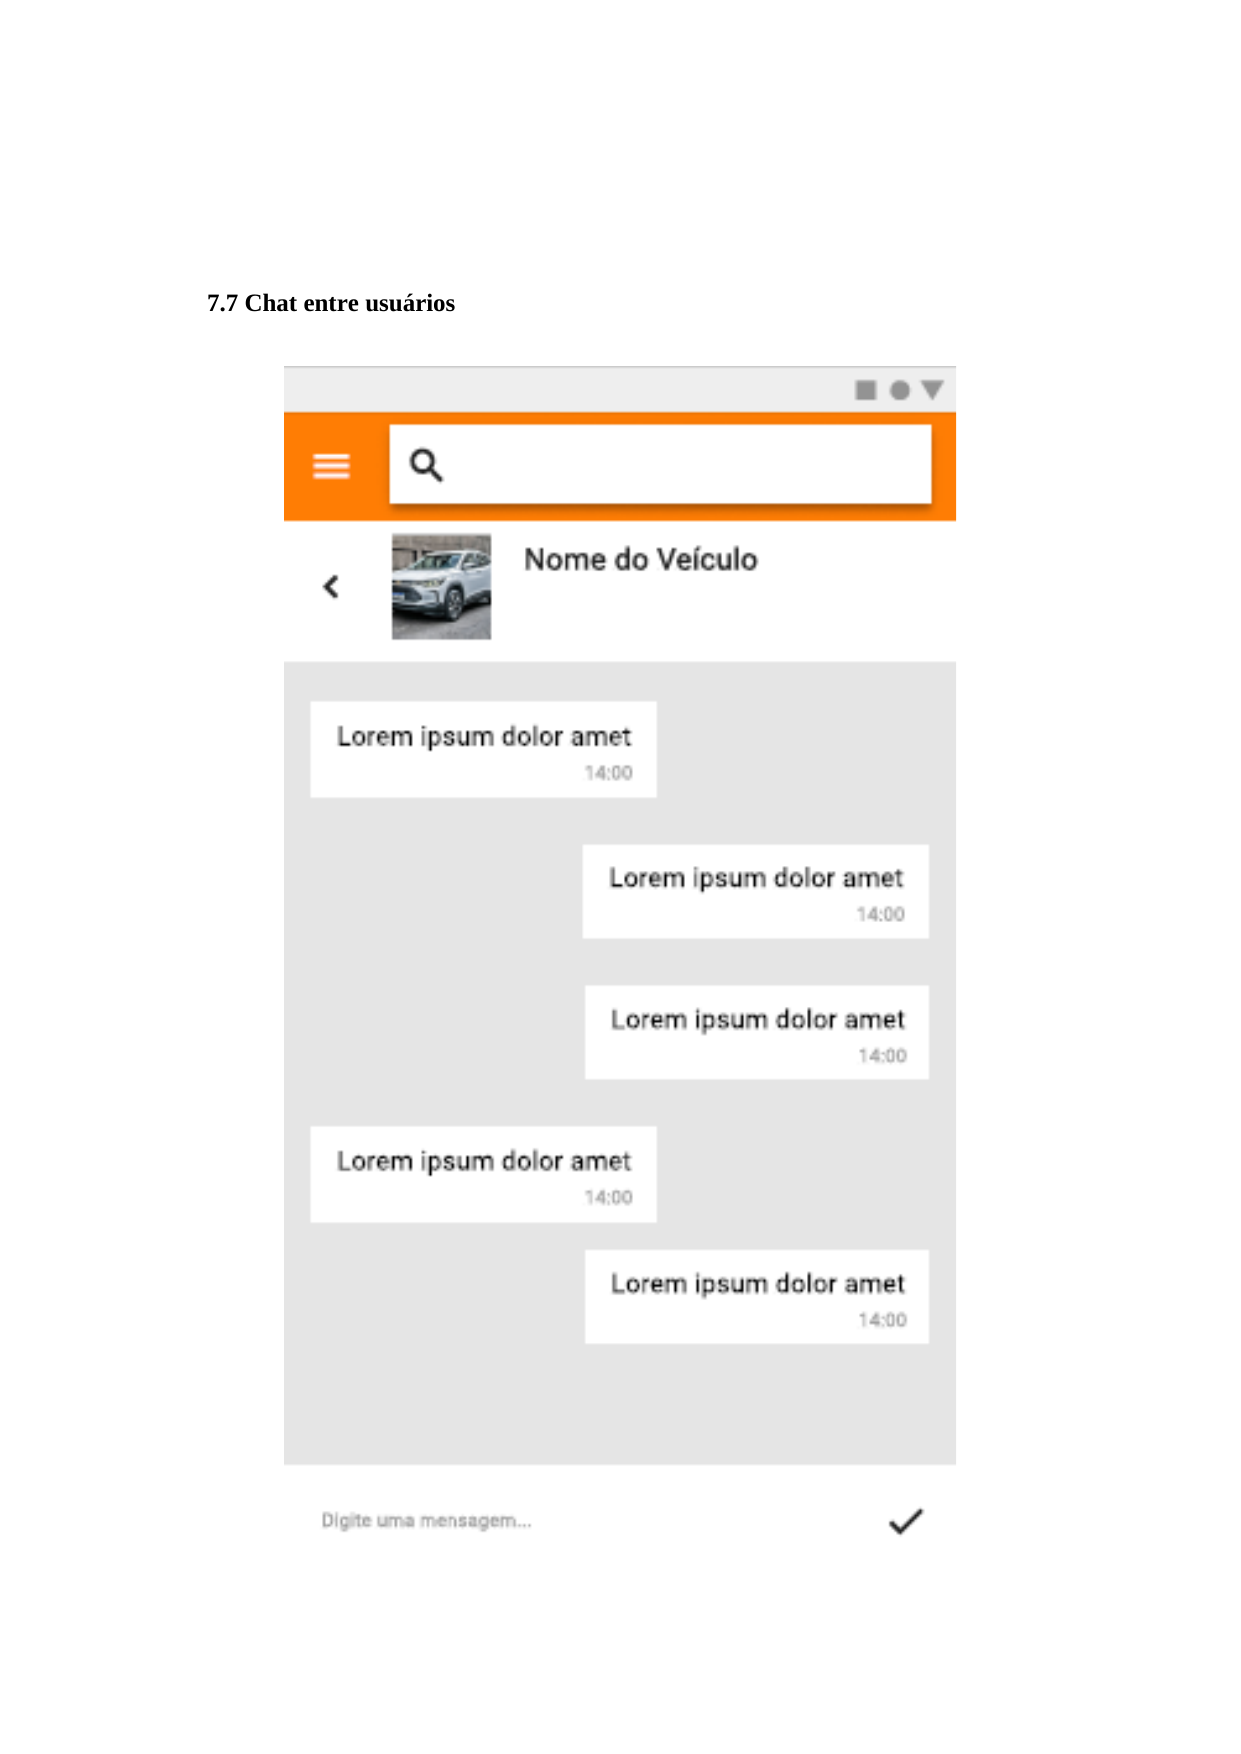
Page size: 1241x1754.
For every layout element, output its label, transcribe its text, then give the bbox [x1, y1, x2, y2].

subtitle 7.7 Chat entre usuários [177, 288, 1063, 317]
picture [284, 366, 957, 1557]
